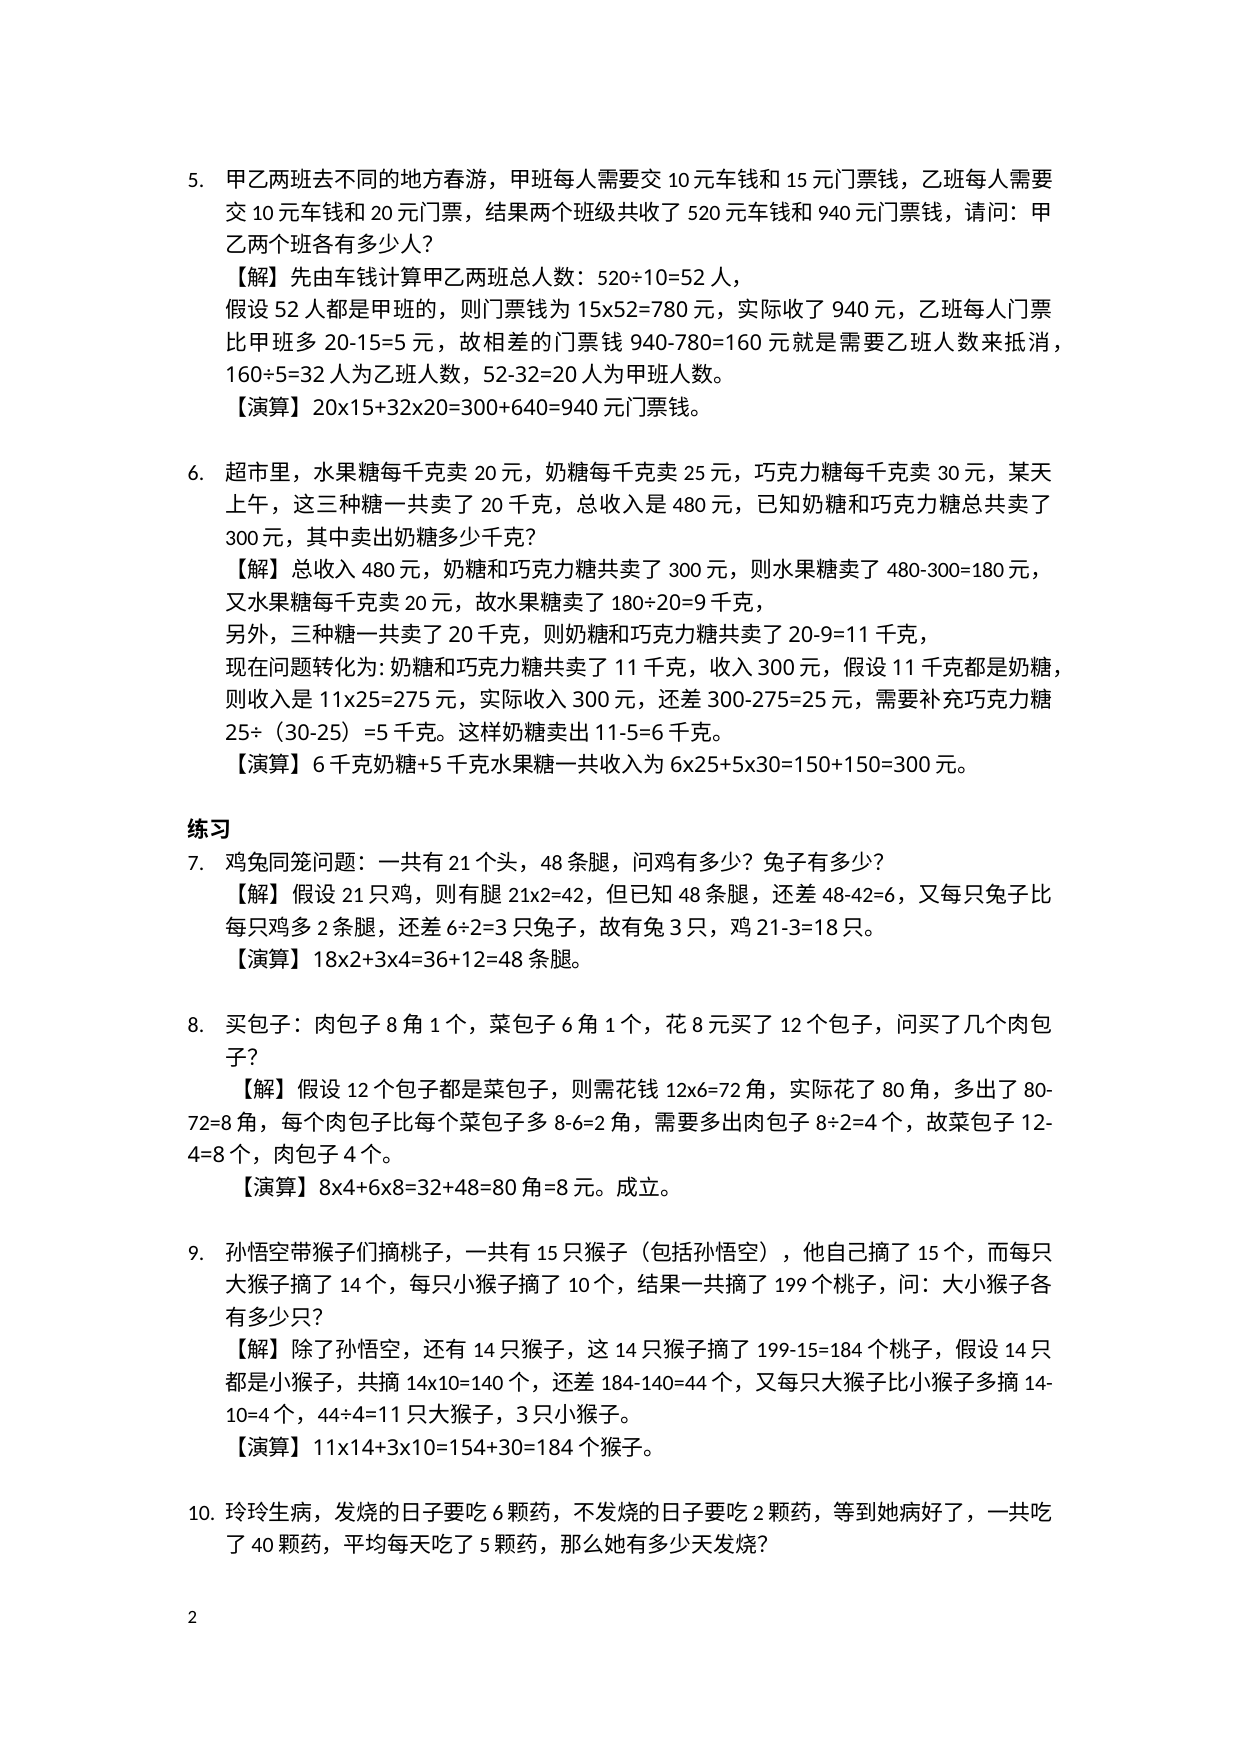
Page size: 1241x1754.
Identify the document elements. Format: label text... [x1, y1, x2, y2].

text 【解】先由车钱计算甲乙两班总人数：520÷10=52人， [225, 259, 1053, 292]
text 【解】除了孙悟空，还有14只猴子，这14只猴子摘了199-15=184个桃子，假设14只都是小猴子，共摘14x10=140个，还差184-140=44个，又每只大猴子比小猴子多摘14-10=4个，44÷4=11只大猴子，3只小猴子。 [225, 1332, 1053, 1429]
list 【解】假设12个包子都是菜包子，则需花钱12x6=72角，实际花了80角，多出了80-72=8角，每个肉包子比每个菜包子多8-6=2角，需要多出肉包子8÷2=4个，故菜包子12-4=8个，肉包子4个。 [187, 1072, 1053, 1169]
list 超市里，水果糖每千克卖20元，奶糖每千克卖25元，巧克力糖每千克卖30元，某天上午，这三种糖一共卖了20千克，总收入是480元，已知奶糖和巧克力糖总共卖了300元，其中卖出奶糖多少千克？ [187, 454, 1053, 552]
text 【解】总收入480元，奶糖和巧克力糖共卖了300元，则水果糖卖了480-300=180元，又水果糖每千克卖20元，故水果糖卖了180÷20=9千克， [225, 552, 1053, 617]
text 练习 [187, 812, 1053, 844]
list 买包子：肉包子8角1个，菜包子6角1个，花8元买了12个包子，问买了几个肉包子？ [187, 1007, 1053, 1072]
list 玲玲生病，发烧的日子要吃6颗药，不发烧的日子要吃2颗药，等到她病好了，一共吃了40颗药，平均每天吃了5颗药，那么她有多少天发烧？ [187, 1494, 1053, 1559]
text 另外，三种糖一共卖了20千克，则奶糖和巧克力糖共卖了20-9=11千克， [225, 617, 1053, 649]
text 【演算】20x15+32x20=300+640=940元门票钱。 [225, 389, 1053, 422]
list 孙悟空带猴子们摘桃子，一共有15只猴子（包括孙悟空），他自己摘了15个，而每只大猴子摘了14个，每只小猴子摘了10个，结果一共摘了199个桃子，问：大小猴子各有多少只？ [187, 1234, 1053, 1332]
list 甲乙两班去不同的地方春游，甲班每人需要交10元车钱和15元门票钱，乙班每人需要交10元车钱和20元门票，结果两个班级共收了520元车钱和940元门票钱，请问：甲乙两个班各有多少人？ [187, 162, 1053, 259]
text 【解】假设21只鸡，则有腿21x2=42，但已知48条腿，还差48-42=6，又每只兔子比每只鸡多2条腿，还差6÷2=3只兔子，故有兔3只，鸡21-3=18只。 [225, 877, 1053, 942]
list 【演算】8x4+6x8=32+48=80角=8元。成立。 [187, 1169, 1053, 1202]
text 【演算】18x2+3x4=36+12=48条腿。 [225, 942, 1053, 974]
text 现在问题转化为: 奶糖和巧克力糖共卖了11千克，收入300元，假设11千克都是奶糖，则收入是 11x25=275元，实际收入300元，还差300-275=25元，需要补充巧克力糖25÷（30-25）=5千克。这样奶糖卖出11-5=6千克。 [225, 649, 1053, 747]
list 鸡兔同笼问题：一共有21个头，48条腿，问鸡有多少？兔子有多少？ [187, 844, 1053, 877]
text 【演算】6千克奶糖+5千克水果糖一共收入为 6x25+5x30=150+150=300元。 [225, 747, 1053, 779]
text 假设52人都是甲班的，则门票钱为15x52=780元，实际收了940元，乙班每人门票比甲班多20-15=5元，故相差的门票钱940-780=160元就是需要乙班人数来抵消，160÷5=32人为乙班人数，52-32=20人为甲班人数。 [225, 292, 1053, 389]
text 【演算】11x14+3x10=154+30=184个猴子。 [225, 1429, 1053, 1462]
